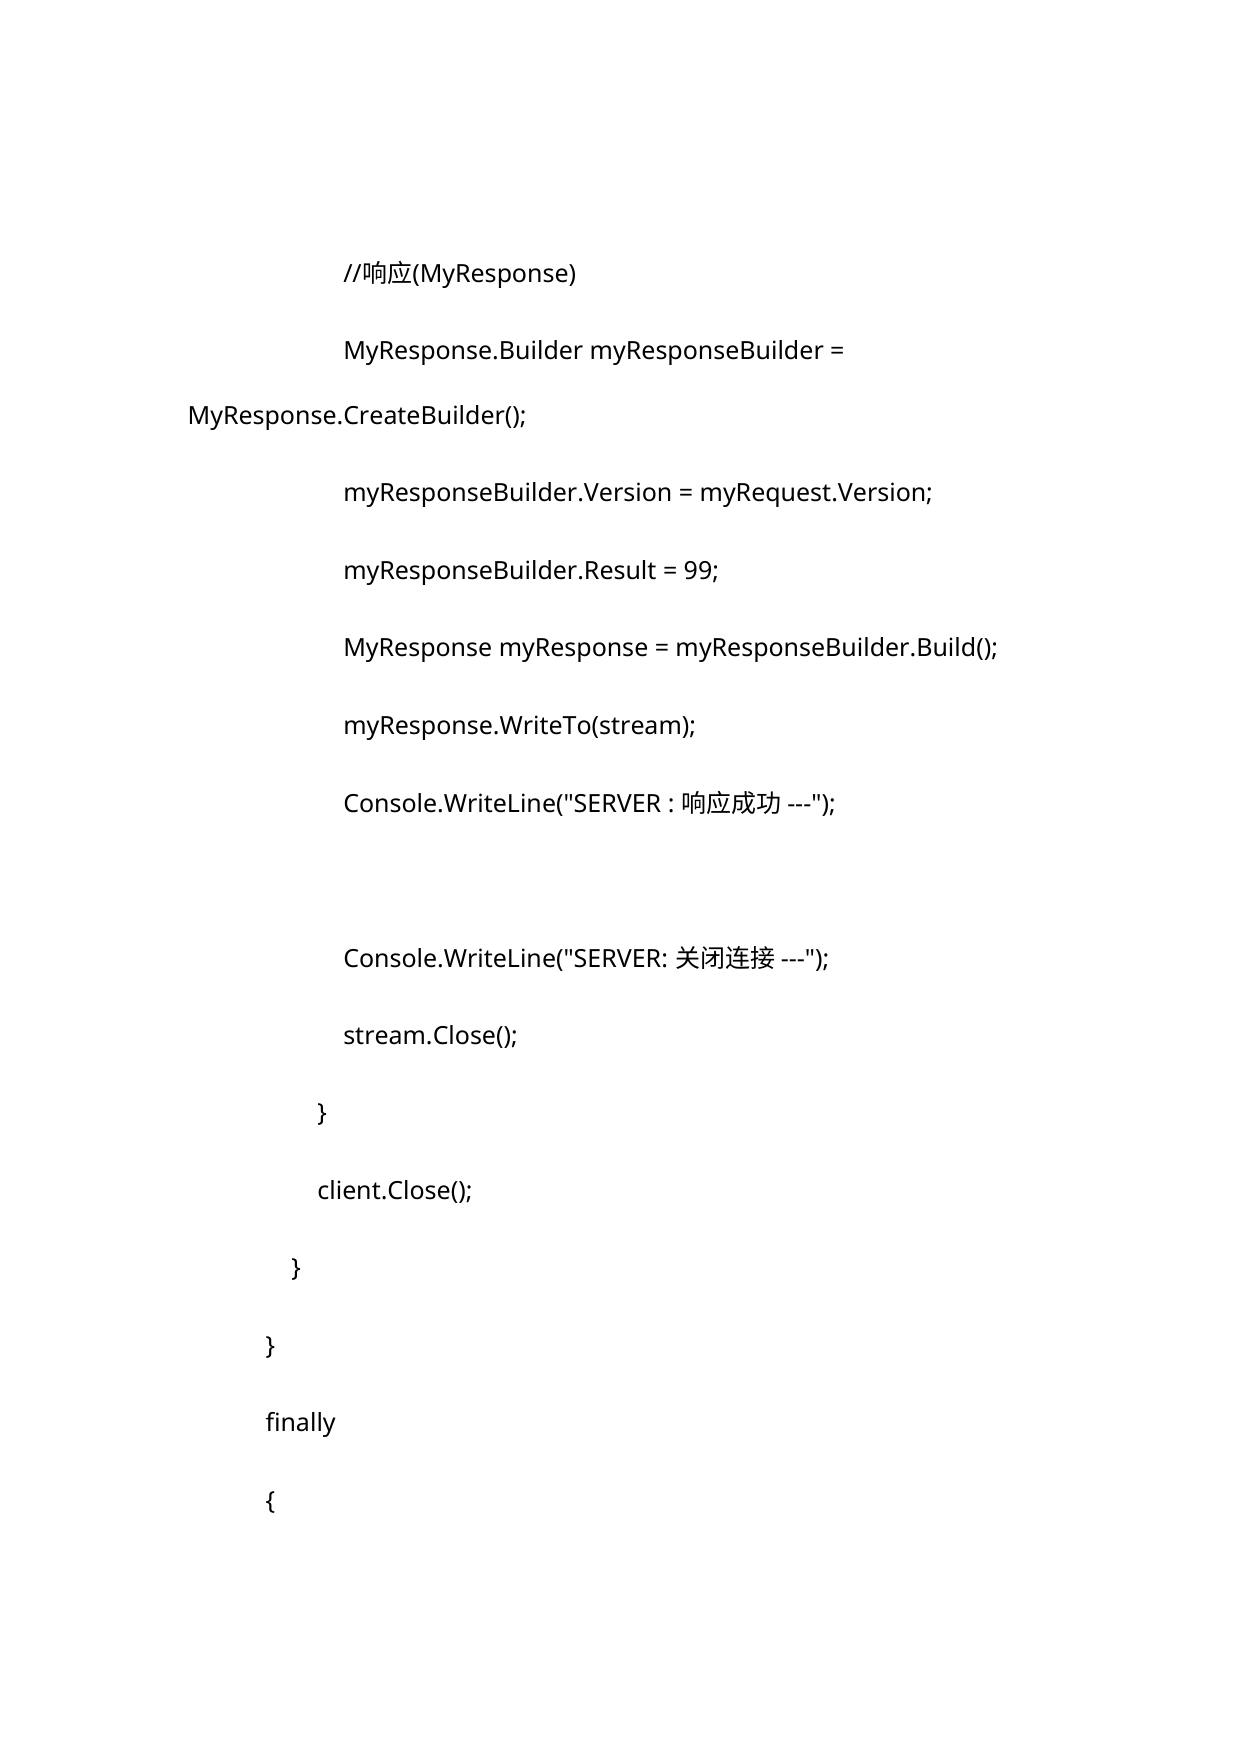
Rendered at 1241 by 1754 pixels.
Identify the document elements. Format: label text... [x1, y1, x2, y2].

text myResponseBuilder.Version = myRequest.Version; [187, 459, 1053, 524]
text } [187, 1234, 1053, 1299]
text MyResponse myResponse = myResponseBuilder.Build(); [187, 614, 1053, 679]
text myResponse.WriteTo(stream); [187, 692, 1053, 757]
text client.Close(); [187, 1157, 1053, 1222]
text myResponseBuilder.Result = 99; [187, 537, 1053, 602]
text Console.WriteLine("SERVER: 关闭连接 ---"); [187, 924, 1053, 989]
text } [187, 1079, 1053, 1144]
text stream.Close(); [187, 1002, 1053, 1067]
text } [187, 1312, 1053, 1377]
text //响应(MyResponse) [187, 239, 1053, 304]
text { [187, 1467, 1053, 1532]
text MyResponse.Builder myResponseBuilder = MyResponse.CreateBuilder(); [187, 317, 1053, 447]
text Console.WriteLine("SERVER : 响应成功 ---"); [187, 769, 1053, 834]
text finally [187, 1389, 1053, 1454]
